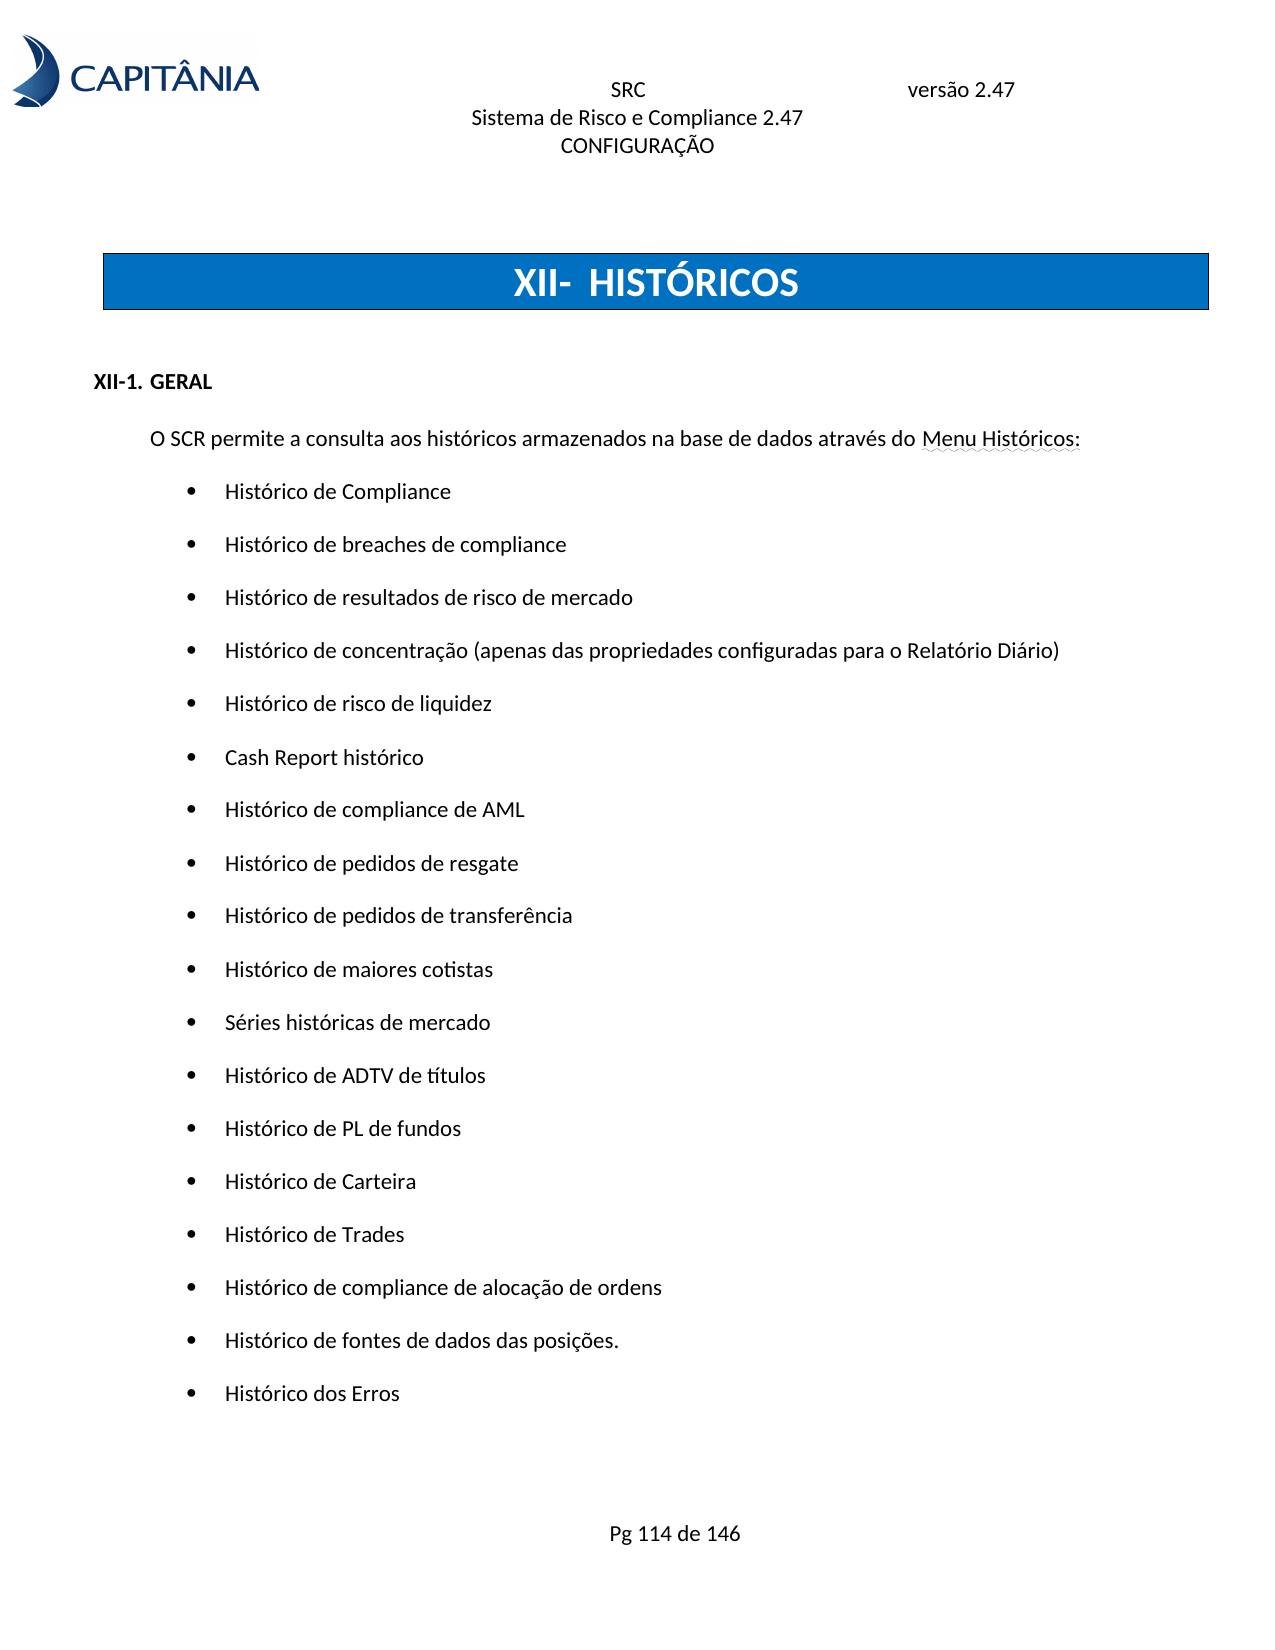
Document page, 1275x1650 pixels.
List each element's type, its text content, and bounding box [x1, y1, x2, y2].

picture [12, 34, 260, 107]
list Histórico de resultados de risco de mercado [187, 583, 1200, 612]
list Séries históricas de mercado [187, 1008, 1200, 1036]
list Histórico de Trades [187, 1220, 1200, 1248]
text O SCR permite a consulta aos históricos armazenados na base de dados através do Menu Históricos: [150, 424, 1200, 452]
list Histórico de fontes de dados das posições. [187, 1326, 1200, 1354]
list Histórico de maiores cotistas [187, 955, 1200, 983]
list Histórico dos Erros [187, 1379, 1200, 1407]
list Histórico de pedidos de resgate [187, 849, 1200, 877]
list Histórico de risco de liquidez [187, 689, 1200, 718]
list Cash Report histórico [187, 743, 1200, 771]
subtitle HISTÓRICOS [104, 254, 1208, 309]
list Histórico de breaches de compliance [187, 531, 1200, 558]
list Histórico de PL de fundos [187, 1114, 1200, 1142]
list Histórico de Carteira [187, 1167, 1200, 1195]
list Histórico de Compliance [187, 477, 1200, 506]
list Histórico de compliance de alocação de ordens [187, 1273, 1200, 1301]
list Histórico de pedidos de transferência [187, 902, 1200, 930]
list Histórico de compliance de AML [187, 796, 1200, 824]
list Histórico de concentração (apenas das propriedades configuradas para o Relatório Diário) [187, 637, 1200, 664]
subtitle GERAL [94, 367, 1200, 395]
list Histórico de ADTV de títulos [187, 1061, 1200, 1089]
